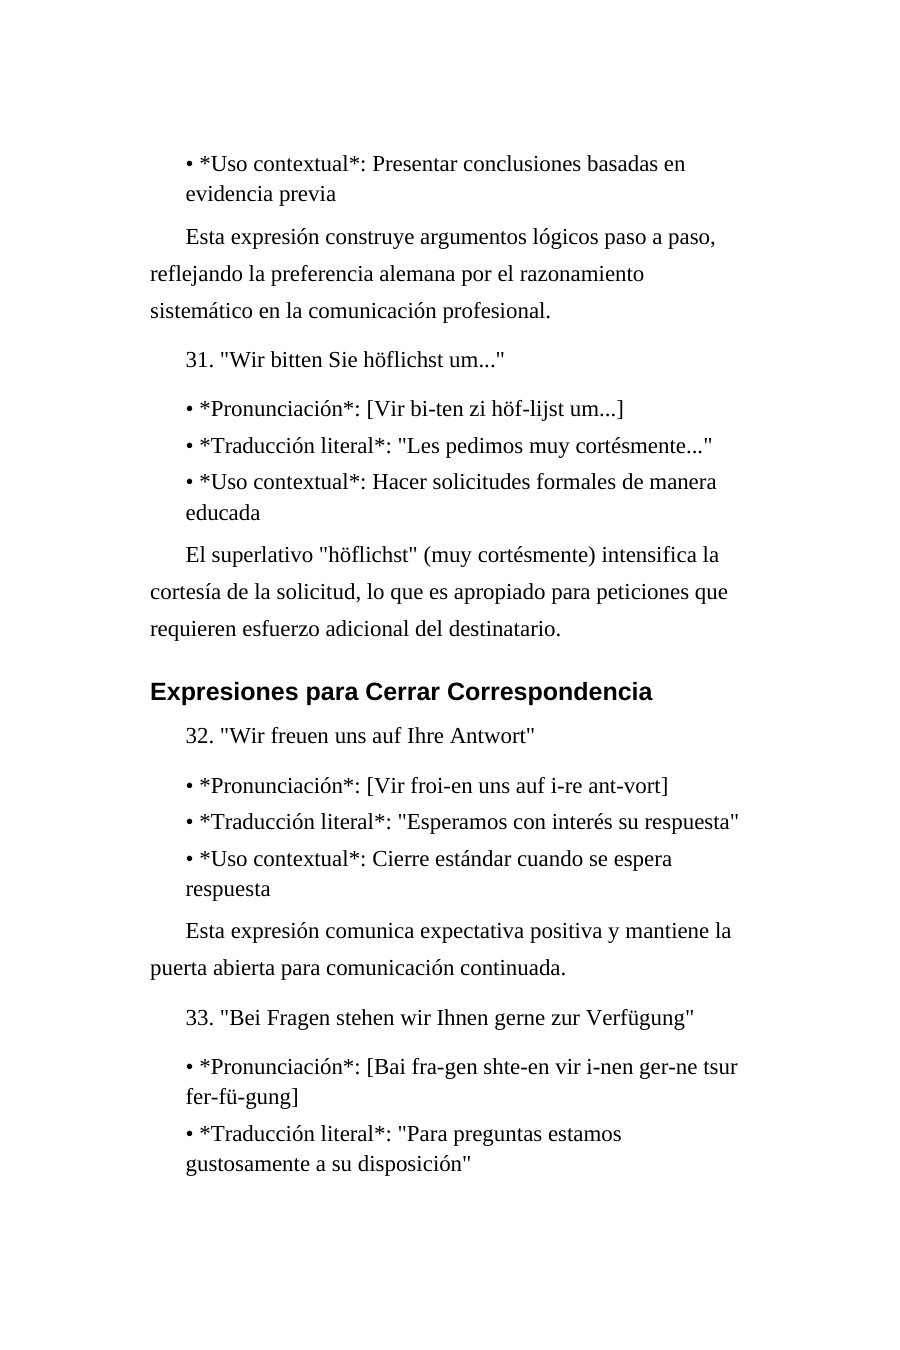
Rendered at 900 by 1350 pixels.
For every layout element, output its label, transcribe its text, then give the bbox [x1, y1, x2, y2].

text 32. "Wir freuen uns auf Ihre Antwort" [150, 722, 750, 749]
text • *Uso contextual*: Hacer solicitudes formales de manera educada [185, 468, 750, 525]
text • *Uso contextual*: Presentar conclusiones basadas en evidencia previa [185, 150, 750, 207]
text • *Pronunciación*: [Bai fra-gen shte-en vir i-nen ger-ne tsur fer-fü-gung] [185, 1053, 750, 1110]
text Esta expresión construye argumentos lógicos paso a paso, reflejando la preferencia alemana por el razonamiento sistemático en la comunicación profesional. [150, 223, 750, 323]
text 31. "Wir bitten Sie höflichst um..." [150, 346, 750, 372]
text 33. "Bei Fragen stehen wir Ihnen gerne zur Verfügung" [150, 1004, 750, 1030]
text • *Pronunciación*: [Vir froi-en uns auf i-re ant-vort] [185, 772, 750, 798]
text • *Traducción literal*: "Les pedimos muy cortésmente..." [185, 432, 750, 458]
text • *Uso contextual*: Cierre estándar cuando se espera respuesta [185, 845, 750, 901]
text Esta expresión comunica expectativa positiva y mantiene la puerta abierta para comunicación continuada. [150, 918, 750, 981]
text El superlativo "höflichst" (muy cortésmente) intensifica la cortesía de la solicitud, lo que es apropiado para peticiones que requieren esfuerzo adicional del destinatario. [150, 541, 750, 641]
text • *Traducción literal*: "Para preguntas estamos gustosamente a su disposición" [185, 1120, 750, 1176]
text • *Traducción literal*: "Esperamos con interés su respuesta" [185, 808, 750, 834]
text • *Pronunciación*: [Vir bi-ten zi höf-lijst um...] [185, 395, 750, 422]
text Expresiones para Cerrar Correspondencia [150, 677, 750, 706]
